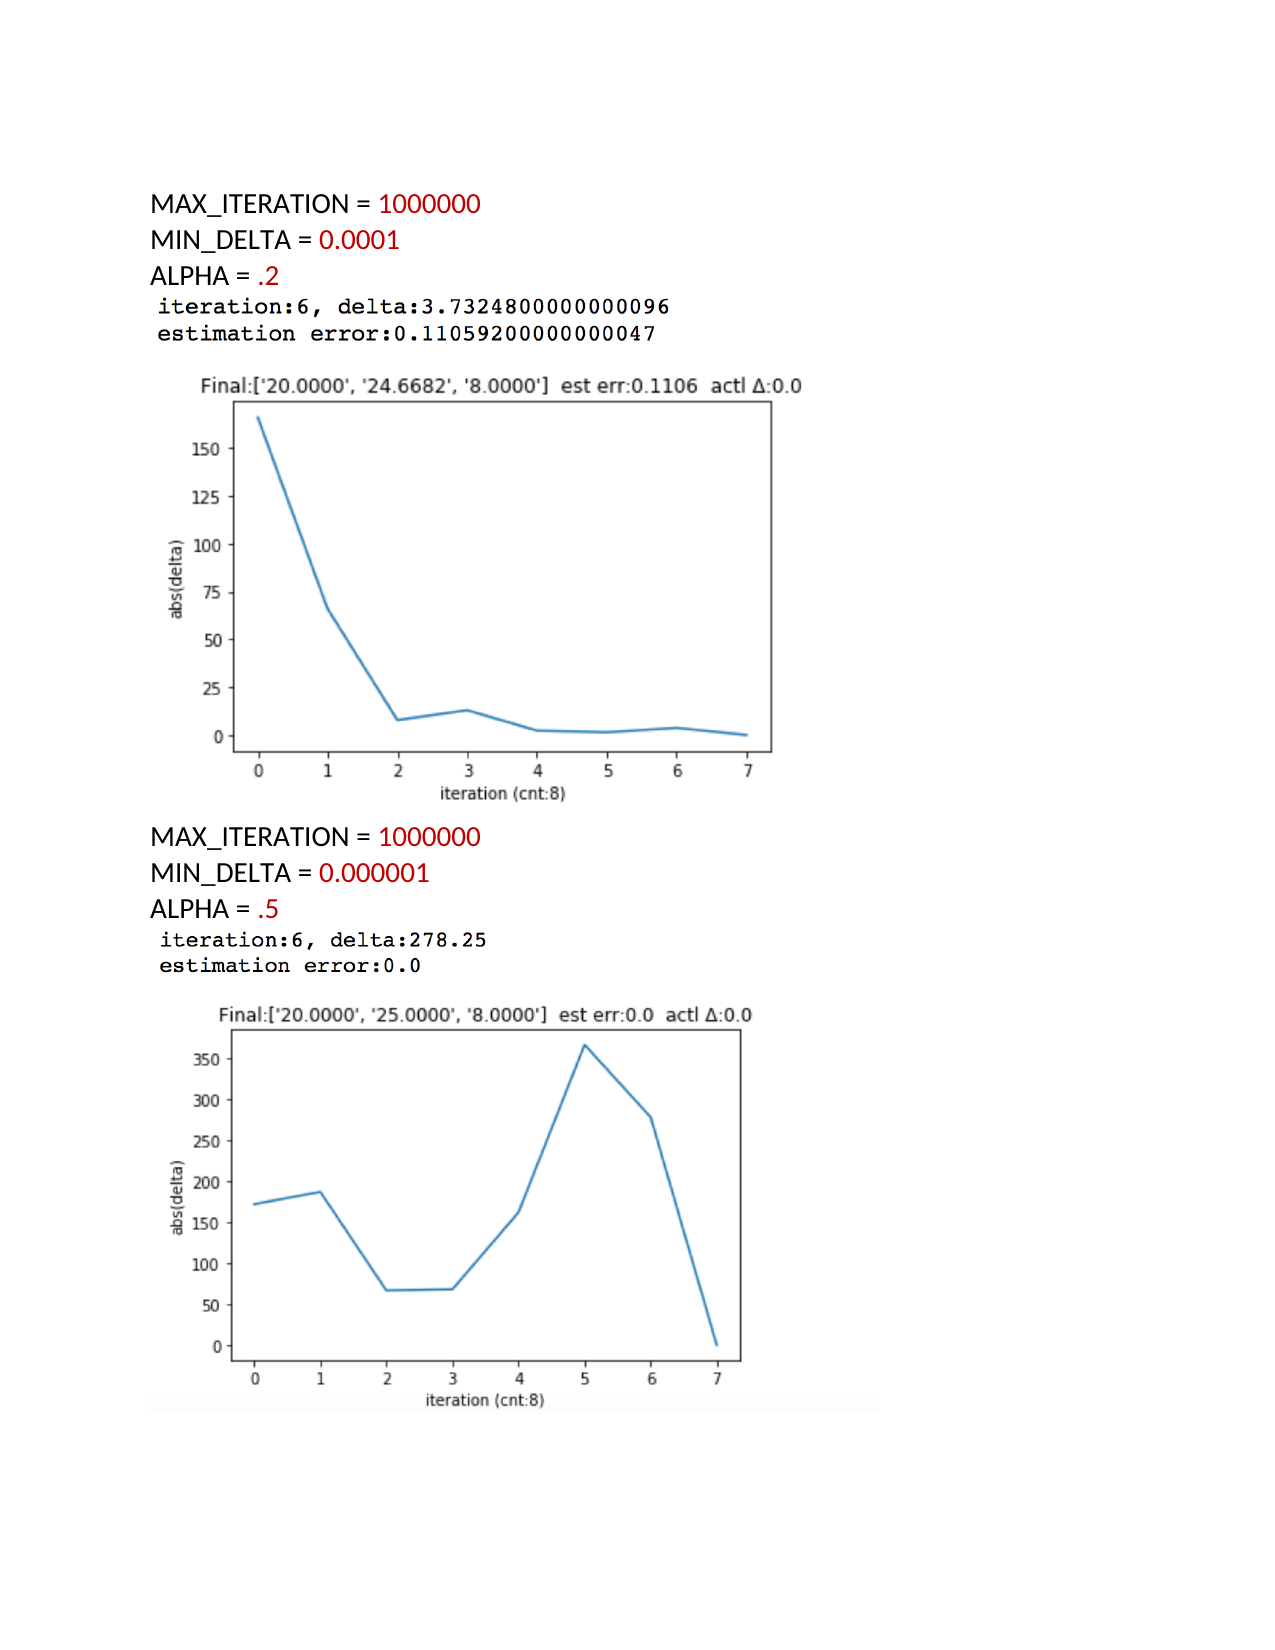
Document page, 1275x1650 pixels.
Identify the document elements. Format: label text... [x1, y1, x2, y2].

text MAX_ITERATION = 1000000 [150, 818, 1125, 854]
text ALPHA = .5 [150, 890, 1125, 925]
picture [150, 925, 879, 1411]
text MIN_DELTA = 0.000001 [150, 854, 1125, 890]
text MIN_DELTA = 0.0001 [150, 221, 1125, 257]
picture [150, 292, 879, 819]
text ALPHA = .2 [150, 257, 1125, 292]
text MAX_ITERATION = 1000000 [150, 186, 1125, 221]
